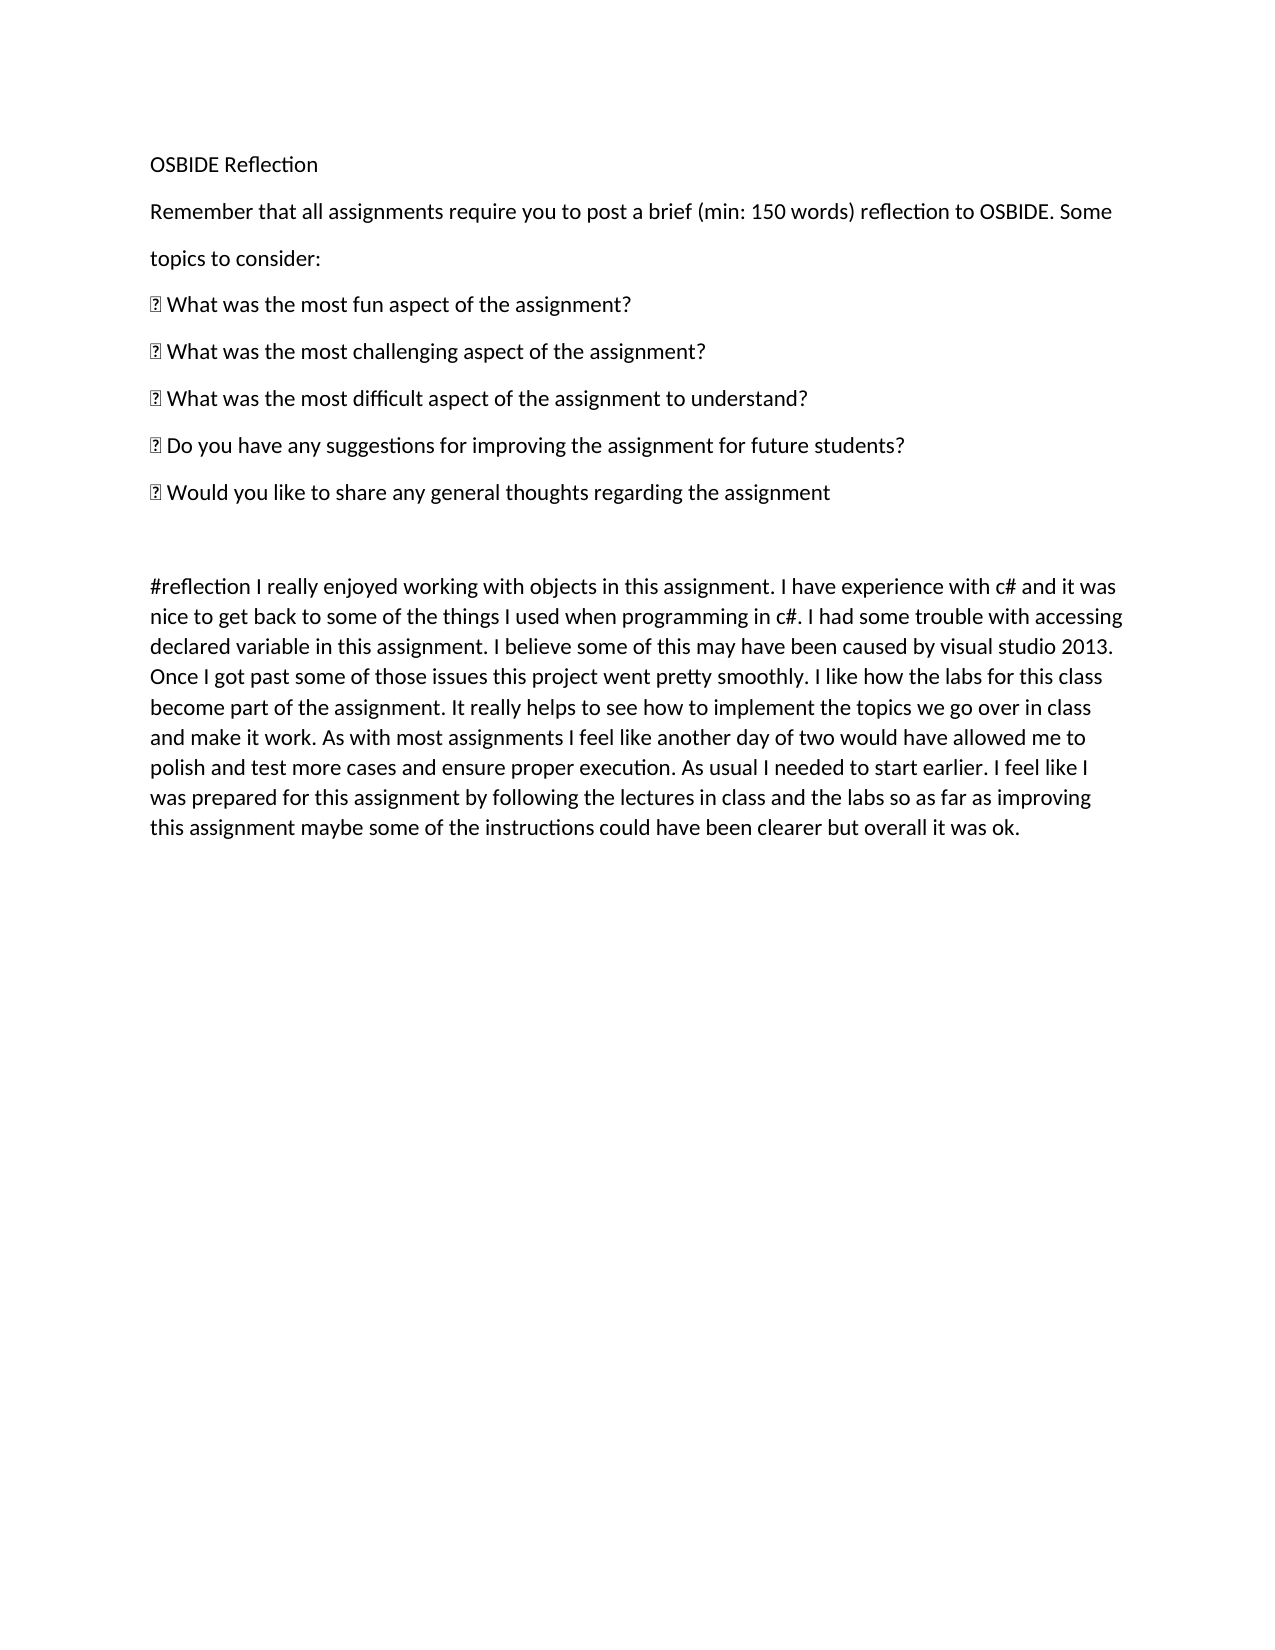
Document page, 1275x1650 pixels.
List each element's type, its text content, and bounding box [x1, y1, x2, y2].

text OSBIDE Reflection [150, 150, 1125, 178]
text  Do you have any suggestions for improving the assignment for future students? [150, 431, 1125, 459]
text  Would you like to share any general thoughts regarding the assignment [150, 478, 1125, 506]
text  What was the most fun aspect of the assignment? [150, 291, 1125, 319]
text topics to consider: [150, 244, 1125, 272]
text  What was the most difficult aspect of the assignment to understand? [150, 384, 1125, 412]
text  What was the most challenging aspect of the assignment? [150, 337, 1125, 366]
text Remember that all assignments require you to post a brief (min: 150 words) reflection to OSBIDE. Some [150, 197, 1125, 225]
text #reflection I really enjoyed working with objects in this assignment. I have experience with c# and it was nice to get back to some of the things I used when programming in c#. I had some trouble with accessing declared variable in this assignment. I believe some of this may have been caused by visual studio 2013. Once I got past some of those issues this project went pretty smoothly. I like how the labs for this class become part of the assignment. It really helps to see how to implement the topics we go over in class and make it work. As with most assignments I feel like another day of two would have allowed me to polish and test more cases and ensure proper execution. As usual I needed to start earlier. I feel like I was prepared for this assignment by following the lectures in class and the labs so as far as improving this assignment maybe some of the instructions could have been clearer but overall it was ok. [150, 572, 1125, 842]
